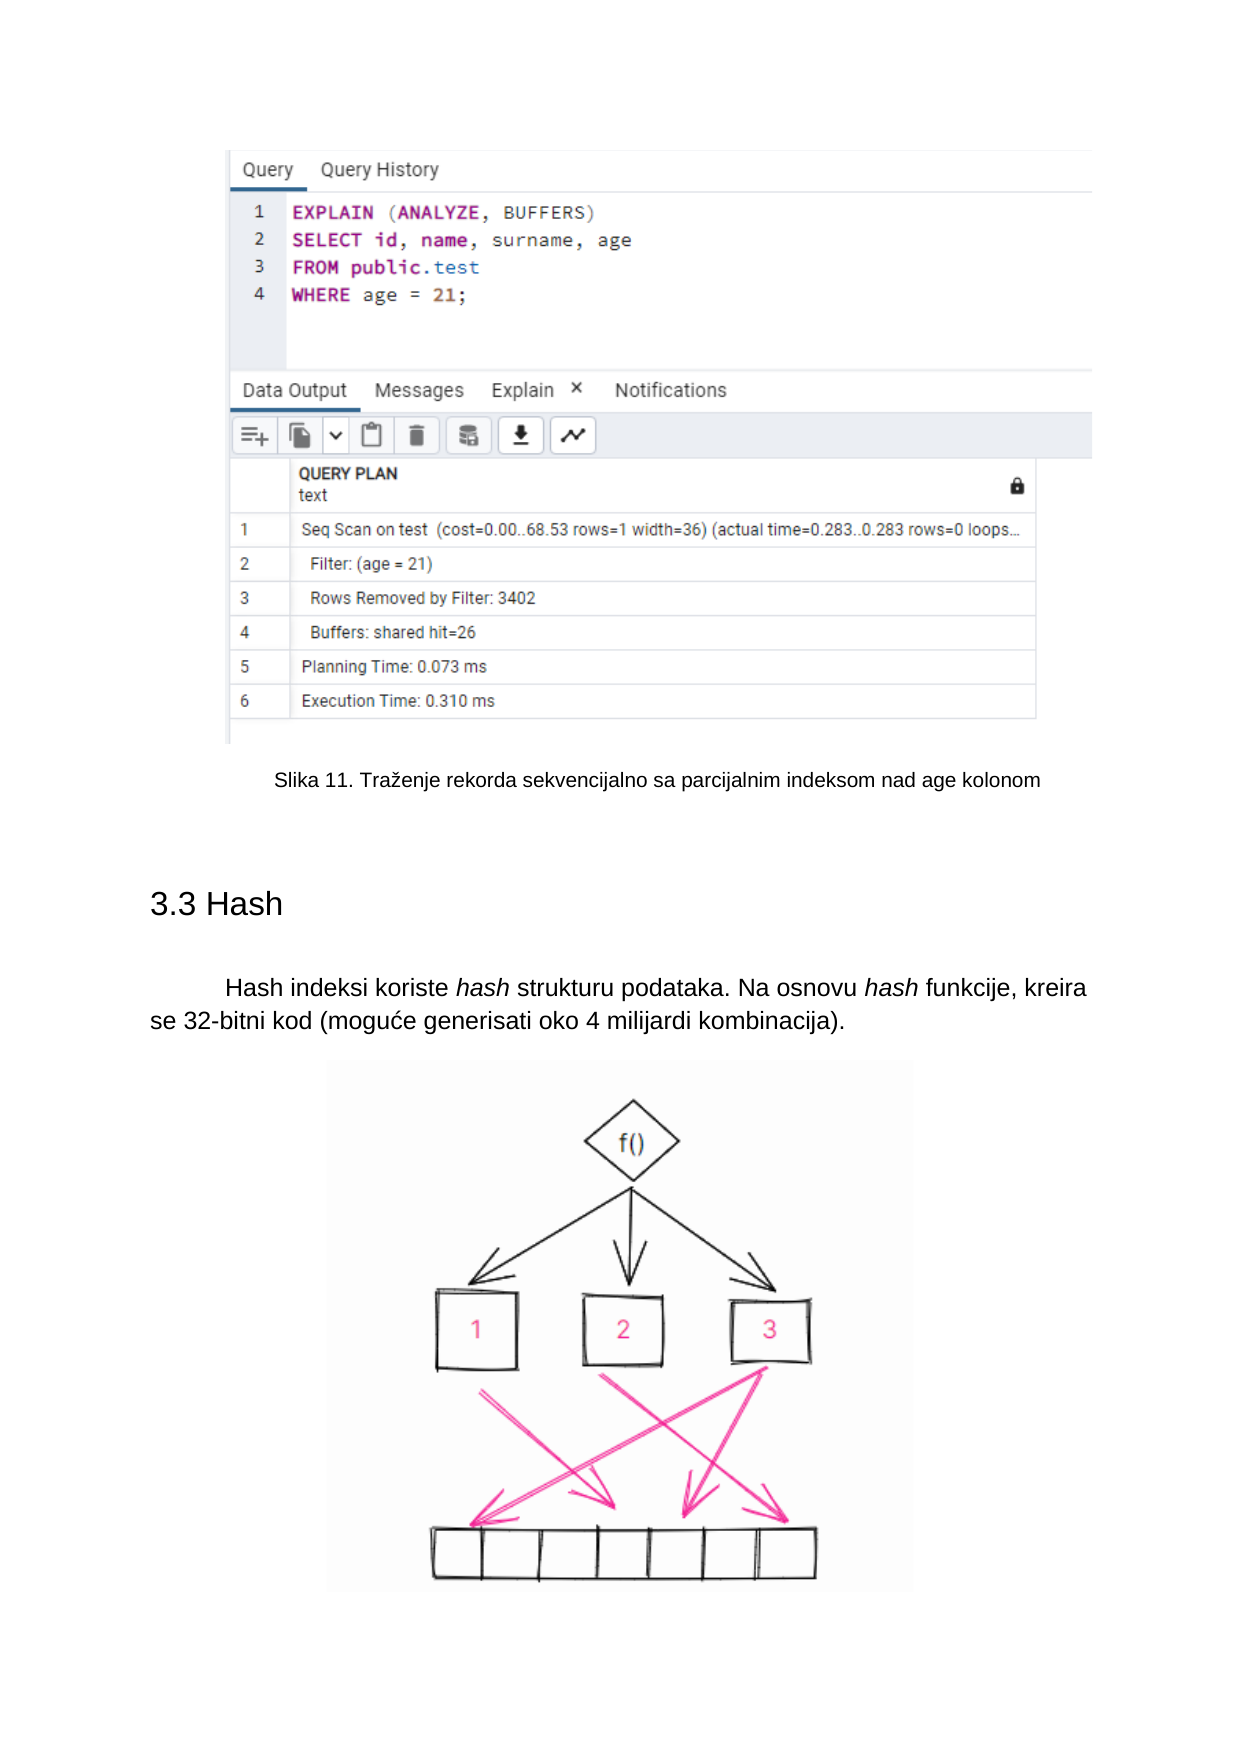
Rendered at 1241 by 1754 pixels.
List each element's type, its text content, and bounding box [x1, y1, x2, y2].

picture [225, 150, 1093, 744]
text Slika 11. Traženje rekorda sekvencijalno sa parcijalnim indeksom nad age kolonom [150, 768, 1090, 792]
subtitle 3.3 Hash [150, 884, 1090, 922]
text Hash indeksi koriste hash strukturu podataka. Na osnovu hash funkcije, kreira se 32-bitni kod (moguće generisati oko 4 milijardi kombinacija). [150, 973, 1090, 1035]
picture [326, 1060, 914, 1592]
